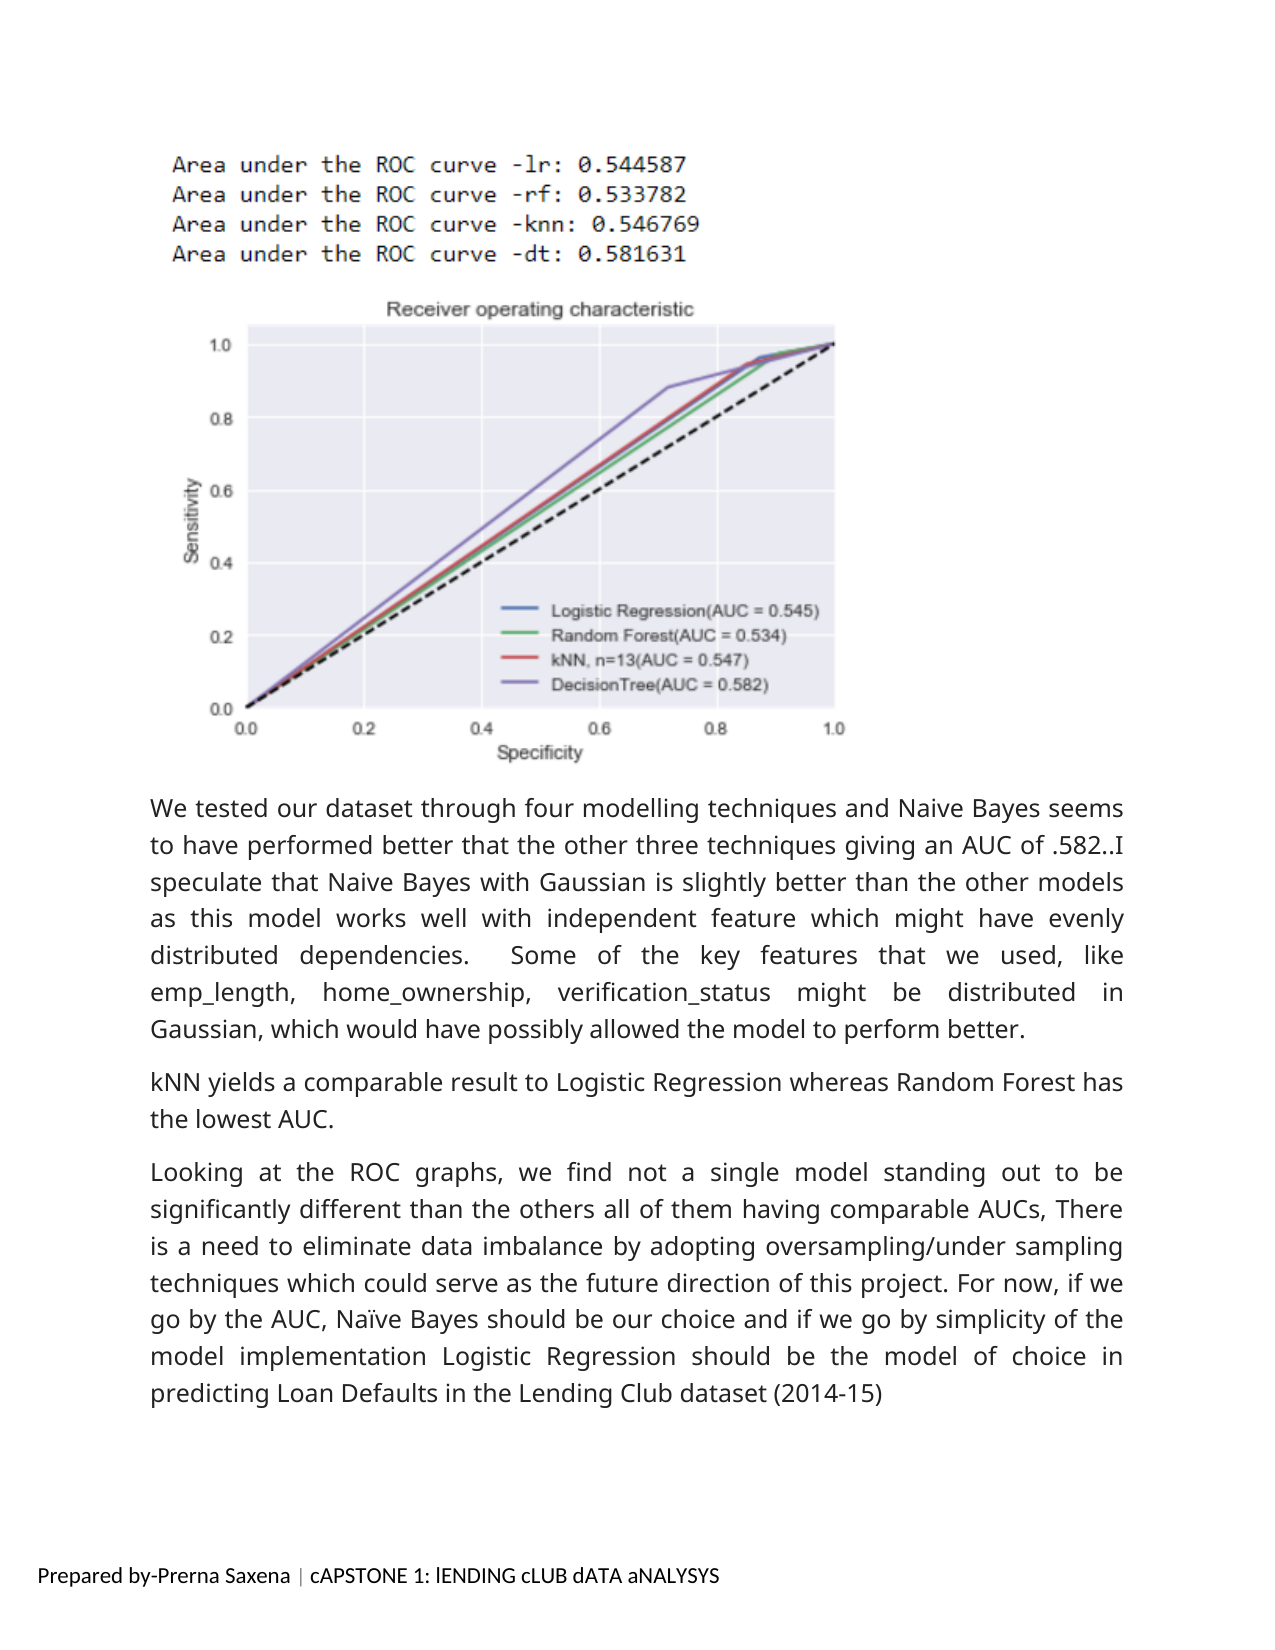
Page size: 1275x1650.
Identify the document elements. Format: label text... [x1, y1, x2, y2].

text kNN yields a comparable result to Logistic Regression whereas Random Forest has the lowest AUC. [150, 1099, 1125, 1136]
text Looking at the ROC graphs, we find not a single model standing out to be significantly different than the others all of them having comparable AUCs, There is a need to eliminate data imbalance by adopting oversampling/under sampling techniques which could serve as the future direction of this project. For now, if we go by the AUC, Naïve Bayes should be our choice and if we go by simplicity of the model implementation Logistic Regression should be the model of choice in predicting Loan Defaults in the Lending Club dataset (2014-15) [150, 1373, 1125, 1410]
picture [150, 150, 933, 772]
text We tested our dataset through four modelling techniques and Naive Bayes seems to have performed better that the other three techniques giving an AUC of .582..I speculate that Naive Bayes with Gaussian is slightly better than the other models as this model works well with independent feature which might have evenly distributed dependencies. Some of the key features that we used, like emp_length, home_ownership, verification_status might be distributed in Gaussian, which would have possibly allowed the model to perform better. [150, 1009, 1125, 1045]
